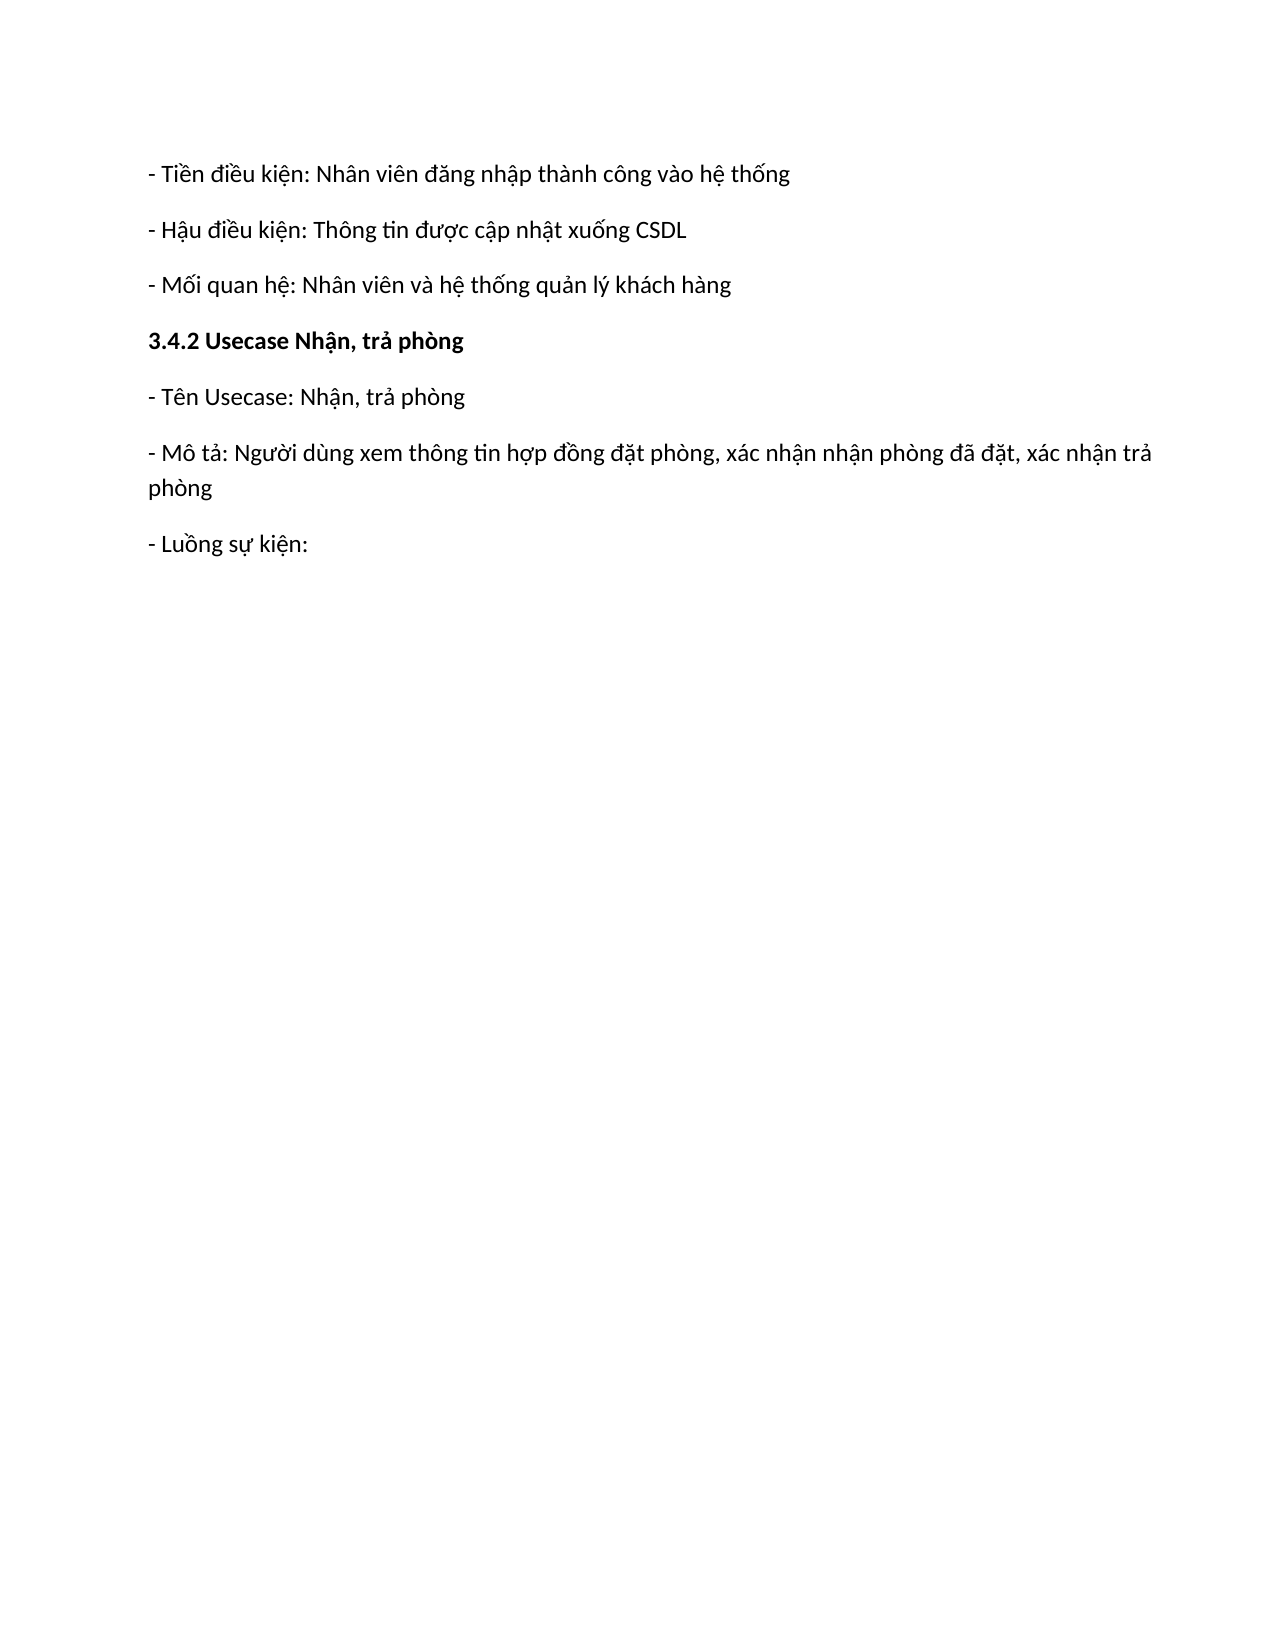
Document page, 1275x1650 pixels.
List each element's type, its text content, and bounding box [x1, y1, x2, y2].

text - Tên Usecase: Nhận, trả phòng [148, 381, 1219, 412]
text - Luồng sự kiện: [148, 528, 1219, 558]
text - Mối quan hệ: Nhân viên và hệ thống quản lý khách hàng [148, 269, 1219, 300]
text - Mô tả: Người dùng xem thông tin hợp đồng đặt phòng, xác nhận nhận phòng đã đặt, xác nhận trả phòng [148, 437, 1219, 503]
text - Hậu điều kiện: Thông tin được cập nhật xuống CSDL [148, 214, 1219, 244]
text - Tiền điều kiện: Nhân viên đăng nhập thành công vào hệ thống [148, 158, 1219, 188]
text 3.4.2 Usecase Nhận, trả phòng [148, 325, 1219, 356]
